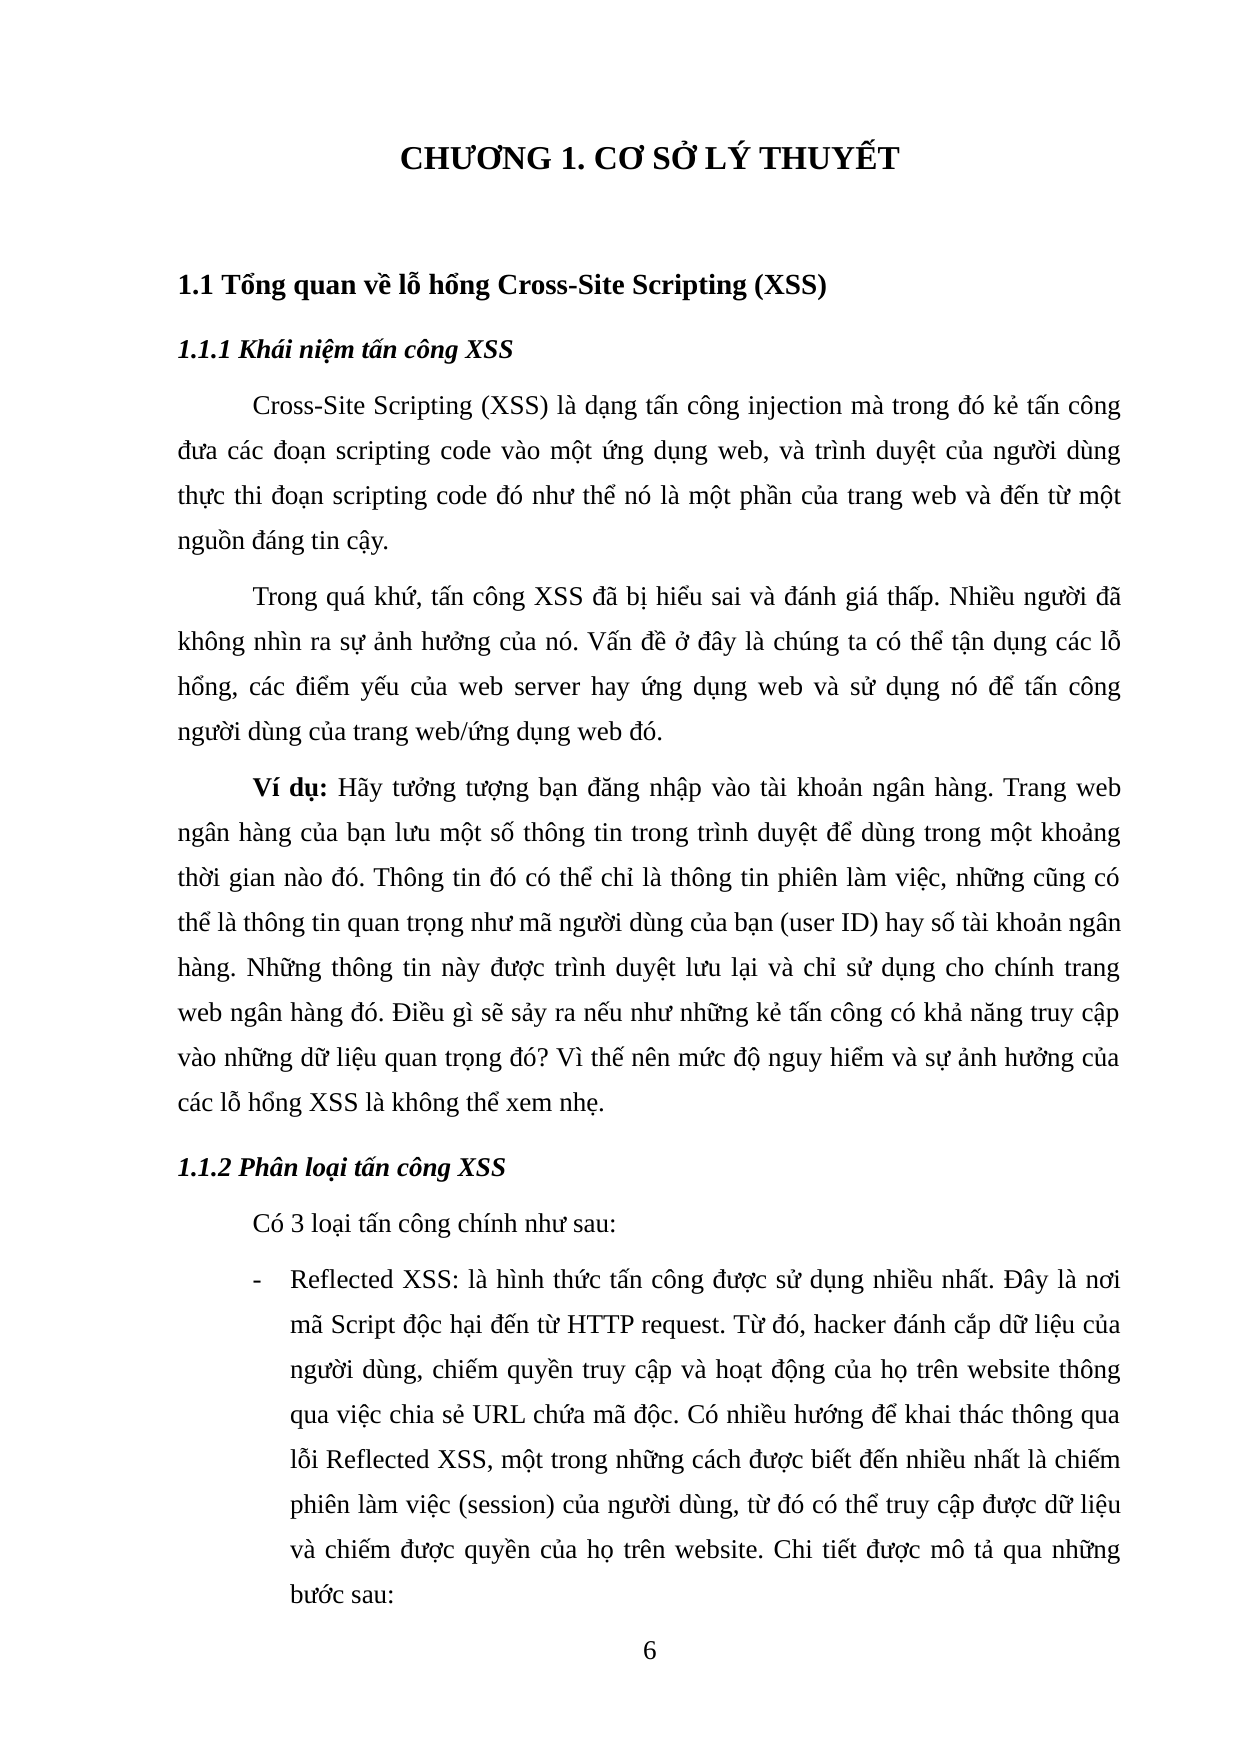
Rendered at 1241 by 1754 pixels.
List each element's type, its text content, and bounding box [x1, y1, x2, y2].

subtitle Khái niệm tấn công XSS [177, 330, 1122, 367]
text Có 3 loại tấn công chính như sau: [252, 1204, 1122, 1242]
subtitle Tổng quan về lỗ hổng Cross-Site Scripting (XSS) [177, 265, 1122, 302]
text Ví dụ: Hãy tưởng tượng bạn đăng nhập vào tài khoản ngân hàng. Trang web ngân hàng của bạn lưu một số thông tin trong trình duyệt để dùng trong một khoảng thời gian nào đó. Thông tin đó có thể chỉ là thông tin phiên làm việc, những cũng có thể là thông tin quan trọng như mã người dùng của bạn (user ID) hay số tài khoản ngân hàng. Những thông tin này được trình duyệt lưu lại và chỉ sử dụng cho chính trang web ngân hàng đó. Điều gì sẽ sảy ra nếu như những kẻ tấn công có khả năng truy cập vào những dữ liệu quan trọng đó? Vì thế nên mức độ nguy hiểm và sự ảnh hưởng của các lỗ hổng XSS là không thể xem nhẹ. [177, 768, 1122, 1121]
subtitle Phân loại tấn công XSS [177, 1148, 1122, 1185]
list Reflected XSS: là hình thức tấn công được sử dụng nhiều nhất. Đây là nơi mã Script độc hại đến từ HTTP request. Từ đó, hacker đánh cắp dữ liệu của người dùng, chiếm quyền truy cập và hoạt động của họ trên website thông qua việc chia sẻ URL chứa mã độc. Có nhiều hướng để khai thác thông qua lỗi Reflected XSS, một trong những cách được biết đến nhiều nhất là chiếm phiên làm việc (session) của người dùng, từ đó có thể truy cập được dữ liệu và chiếm được quyền của họ trên website. Chi tiết được mô tả qua những bước sau: [252, 1260, 1122, 1613]
text Trong quá khứ, tấn công XSS đã bị hiểu sai và đánh giá thấp. Nhiều người đã không nhìn ra sự ảnh hưởng của nó. Vấn đề ở đây là chúng ta có thể tận dụng các lỗ hổng, các điểm yếu của web server hay ứng dụng web và sử dụng nó để tấn công người dùng của trang web/ứng dụng web đó. [177, 577, 1122, 750]
text Cross-Site Scripting (XSS) là dạng tấn công injection mà trong đó kẻ tấn công đưa các đoạn scripting code vào một ứng dụng web, và trình duyệt của người dùng thực thi đoạn scripting code đó như thể nó là một phần của trang web và đến từ một nguồn đáng tin cậy. [177, 386, 1122, 559]
subtitle CƠ SỞ LÝ THUYẾT [177, 120, 1122, 195]
